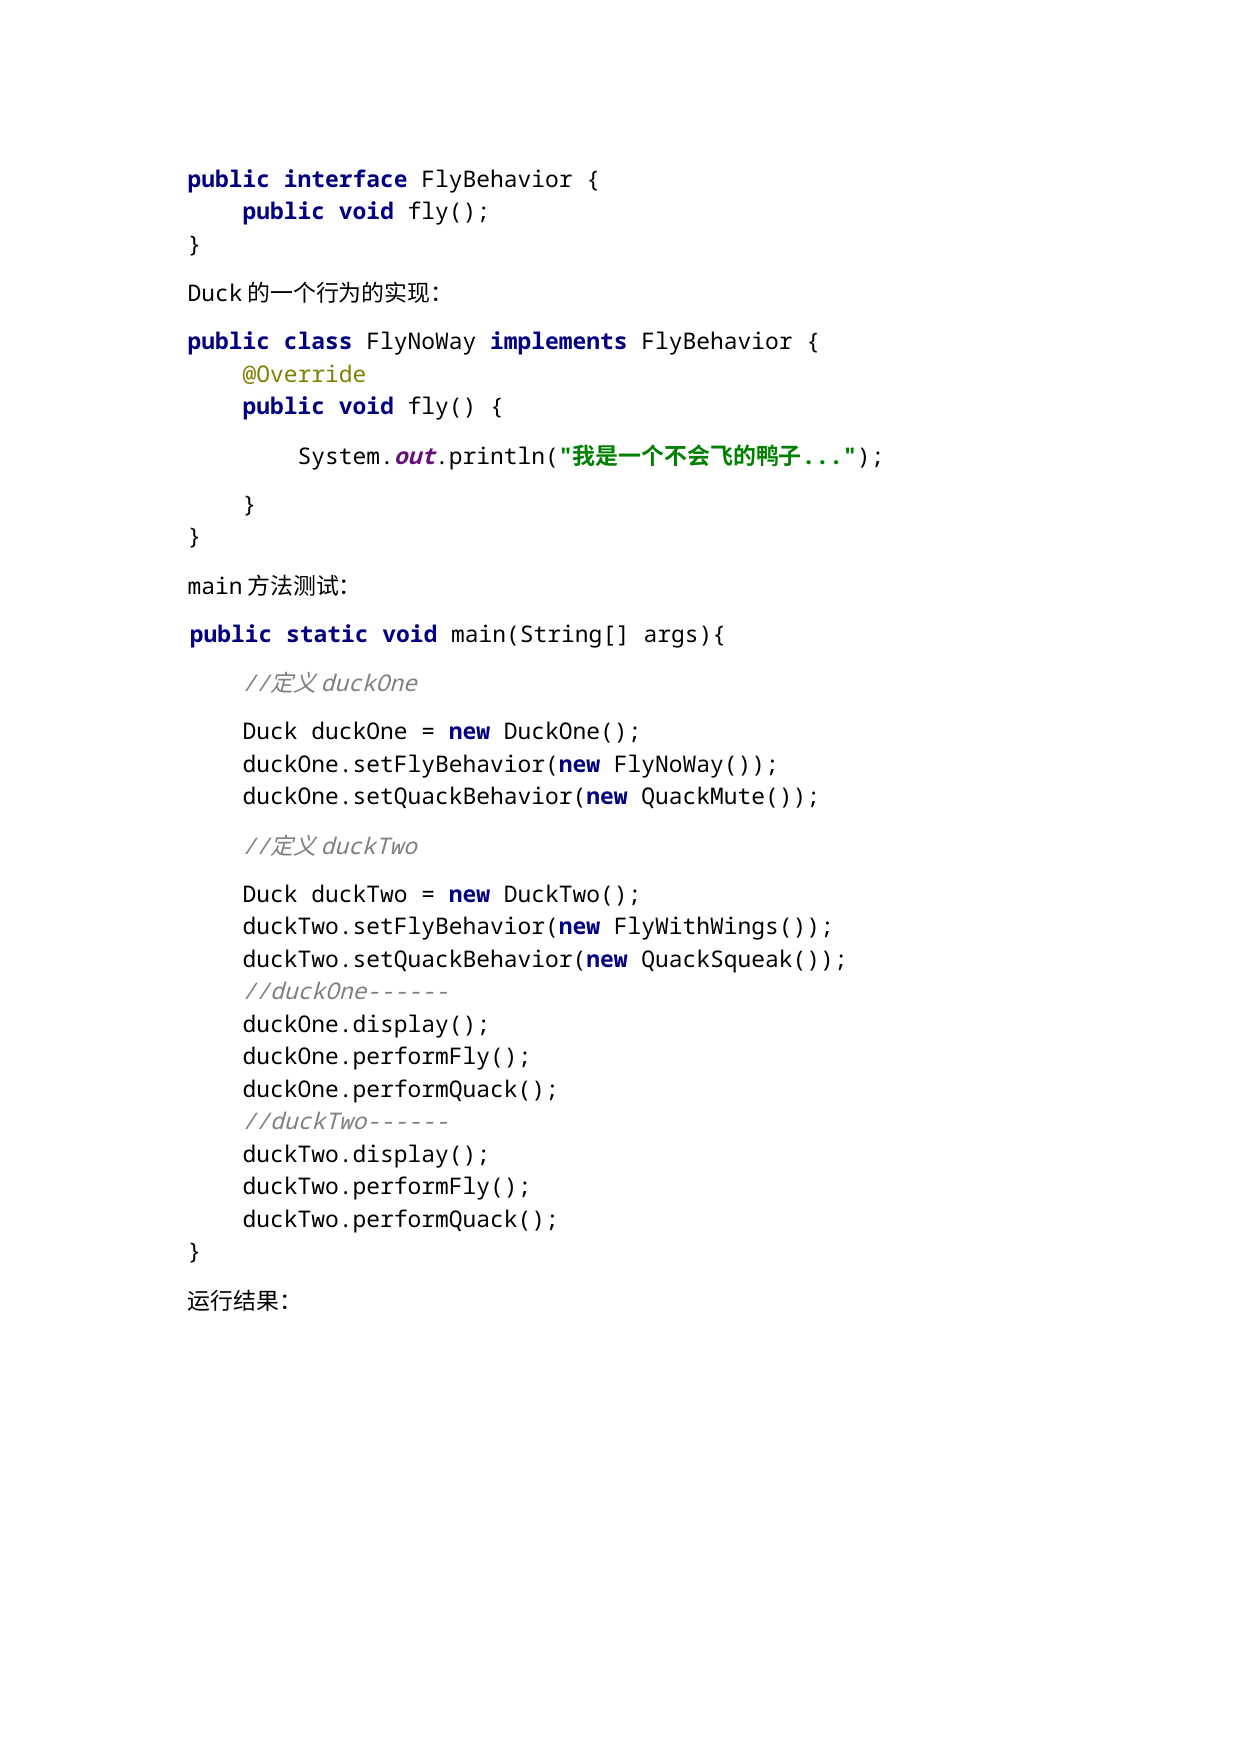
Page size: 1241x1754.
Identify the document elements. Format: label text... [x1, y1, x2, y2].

text public interface FlyBehavior { public void fly(); } [187, 162, 1053, 259]
text public static void main(String[] args){ //定义duckOne Duck duckOne = new DuckOne(); duckOne.setFlyBehavior(new FlyNoWay()); duckOne.setQuackBehavior(new QuackMute()); //定义duckTwo Duck duckTwo = new DuckTwo(); duckTwo.setFlyBehavior(new FlyWithWings()); duckTwo.setQuackBehavior(new QuackSqueak()); //duckOne------ duckOne.display(); duckOne.performFly(); duckOne.performQuack(); //duckTwo------ duckTwo.display(); duckTwo.performFly(); duckTwo.performQuack(); } [187, 617, 1053, 1267]
text main方法测试： [187, 552, 1053, 617]
text Duck的一个行为的实现： [187, 259, 1053, 324]
text 运行结果： [187, 1267, 1053, 1332]
text public class FlyNoWay implements FlyBehavior { @Override public void fly() { System.out.println("我是一个不会飞的鸭子..."); } } [187, 324, 1053, 552]
